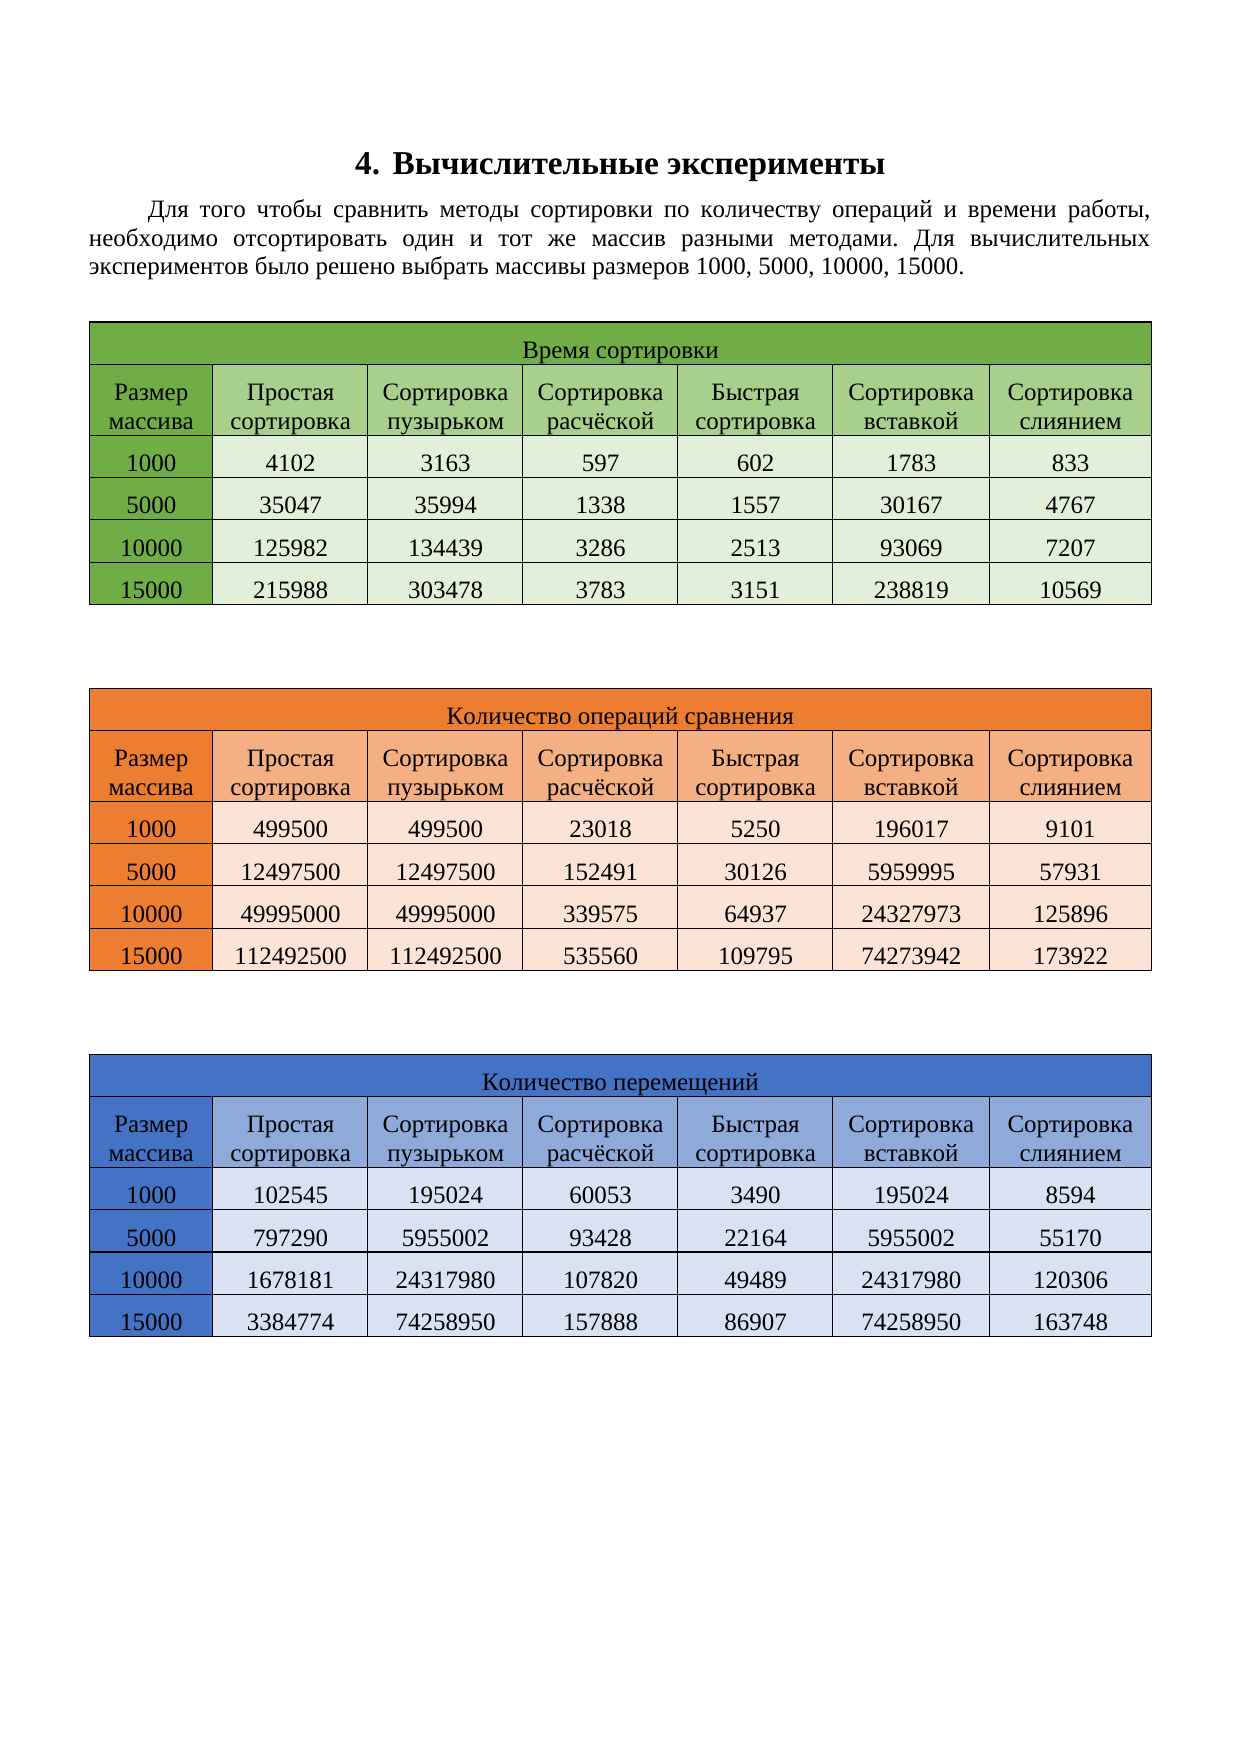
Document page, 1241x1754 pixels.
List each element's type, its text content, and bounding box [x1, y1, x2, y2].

table_cell Сортировка вставкой [833, 365, 989, 435]
table_cell Сортировка слиянием [990, 1097, 1151, 1167]
table_cell 125982 [213, 520, 367, 562]
table_cell 797290 [213, 1210, 367, 1251]
table_cell 93428 [523, 1210, 677, 1251]
table_cell 15000 [90, 929, 212, 970]
table_cell 163748 [990, 1295, 1151, 1336]
text Для того чтобы сравнить методы сортировки по количеству операций и времени работы, необходимо отсортировать один и тот же массив разными методами. Для вычислительных экспериментов было решено выбрать массивы размеров 1000, 5000, 10000, 15000. [89, 194, 1152, 280]
table_cell 49995000 [213, 886, 367, 928]
table_cell 3384774 [213, 1295, 367, 1336]
table_cell 64937 [678, 886, 832, 928]
table_cell 499500 [213, 802, 367, 843]
table_cell 4767 [990, 478, 1151, 519]
table_cell 134439 [368, 520, 522, 562]
table_cell Простая сортировка [213, 365, 367, 435]
table_cell 125896 [990, 886, 1151, 928]
table_cell Размер массива [90, 365, 212, 435]
table_cell 602 [678, 436, 832, 477]
table_cell Сортировка пузырьком [368, 1097, 522, 1167]
table_cell 74273942 [833, 929, 989, 970]
table_cell 1783 [833, 436, 989, 477]
table_header Время сортировки [90, 323, 1151, 364]
table_cell 195024 [833, 1168, 989, 1209]
table_cell 3286 [523, 520, 677, 562]
table_cell 12497500 [368, 844, 522, 885]
table_cell 49995000 [368, 886, 522, 928]
table_cell 833 [990, 436, 1151, 477]
table_cell 55170 [990, 1210, 1151, 1251]
table_cell Сортировка слиянием [990, 365, 1151, 435]
table_cell Быстрая сортировка [678, 1097, 832, 1167]
table_cell 157888 [523, 1295, 677, 1336]
table_cell 152491 [523, 844, 677, 885]
table_cell 49489 [678, 1253, 832, 1294]
table_cell 5000 [90, 844, 212, 885]
table_cell 3151 [678, 563, 832, 604]
table_cell 57931 [990, 844, 1151, 885]
table_cell 196017 [833, 802, 989, 843]
table_cell 1557 [678, 478, 832, 519]
table_cell 30126 [678, 844, 832, 885]
table_cell Сортировка слиянием [990, 731, 1151, 801]
table_cell 8594 [990, 1168, 1151, 1209]
table_cell 10000 [90, 520, 212, 562]
table_cell 74258950 [833, 1295, 989, 1336]
table_cell Простая сортировка [213, 731, 367, 801]
table_cell 597 [523, 436, 677, 477]
table_cell 3163 [368, 436, 522, 477]
table_cell 120306 [990, 1253, 1151, 1294]
table_cell 10569 [990, 563, 1151, 604]
table_cell 238819 [833, 563, 989, 604]
table_cell 60053 [523, 1168, 677, 1209]
table_cell 7207 [990, 520, 1151, 562]
table_cell 24317980 [368, 1253, 522, 1294]
table_cell 1000 [90, 802, 212, 843]
table_cell Сортировка вставкой [833, 731, 989, 801]
table_cell Быстрая сортировка [678, 365, 832, 435]
table_cell 195024 [368, 1168, 522, 1209]
table_cell 339575 [523, 886, 677, 928]
table_cell 2513 [678, 520, 832, 562]
table_cell 74258950 [368, 1295, 522, 1336]
table_cell 215988 [213, 563, 367, 604]
table_cell 10000 [90, 886, 212, 928]
table_cell 102545 [213, 1168, 367, 1209]
table_cell 112492500 [213, 929, 367, 970]
table_cell 5959995 [833, 844, 989, 885]
table_cell 112492500 [368, 929, 522, 970]
table_cell 499500 [368, 802, 522, 843]
table_cell 4102 [213, 436, 367, 477]
table_header Количество операций сравнения [90, 689, 1151, 730]
table_cell Сортировка расчёской [523, 731, 677, 801]
table_cell Размер массива [90, 1097, 212, 1167]
table_cell Сортировка вставкой [833, 1097, 989, 1167]
table_cell Сортировка пузырьком [368, 365, 522, 435]
table_cell 10000 [90, 1253, 212, 1294]
table_cell 23018 [523, 802, 677, 843]
table_cell 5000 [90, 1210, 212, 1251]
table_cell 15000 [90, 1295, 212, 1336]
table_cell 303478 [368, 563, 522, 604]
table_header Количество перемещений [90, 1055, 1151, 1096]
table_cell 30167 [833, 478, 989, 519]
table_cell 5250 [678, 802, 832, 843]
table_cell Сортировка расчёской [523, 1097, 677, 1167]
table_cell 24327973 [833, 886, 989, 928]
table_cell 107820 [523, 1253, 677, 1294]
table_cell 1338 [523, 478, 677, 519]
table_cell 35994 [368, 478, 522, 519]
table_cell 93069 [833, 520, 989, 562]
table_cell 15000 [90, 563, 212, 604]
table_cell 535560 [523, 929, 677, 970]
table_cell 35047 [213, 478, 367, 519]
table_cell 86907 [678, 1295, 832, 1336]
table_cell 24317980 [833, 1253, 989, 1294]
table_cell 9101 [990, 802, 1151, 843]
table_cell 5955002 [833, 1210, 989, 1251]
table_cell 22164 [678, 1210, 832, 1251]
table_cell 109795 [678, 929, 832, 970]
table_cell Быстрая сортировка [678, 731, 832, 801]
table_cell 173922 [990, 929, 1151, 970]
subtitle Вычислительные эксперименты [89, 143, 1152, 181]
table_cell 3490 [678, 1168, 832, 1209]
table_cell 12497500 [213, 844, 367, 885]
table_cell 1000 [90, 436, 212, 477]
table_cell 5000 [90, 478, 212, 519]
table_cell 3783 [523, 563, 677, 604]
table_cell Размер массива [90, 731, 212, 801]
table_cell 5955002 [368, 1210, 522, 1251]
table_cell Сортировка расчёской [523, 365, 677, 435]
table_cell 1000 [90, 1168, 212, 1209]
table_cell 1678181 [213, 1253, 367, 1294]
table_cell Сортировка пузырьком [368, 731, 522, 801]
table_cell Простая сортировка [213, 1097, 367, 1167]
